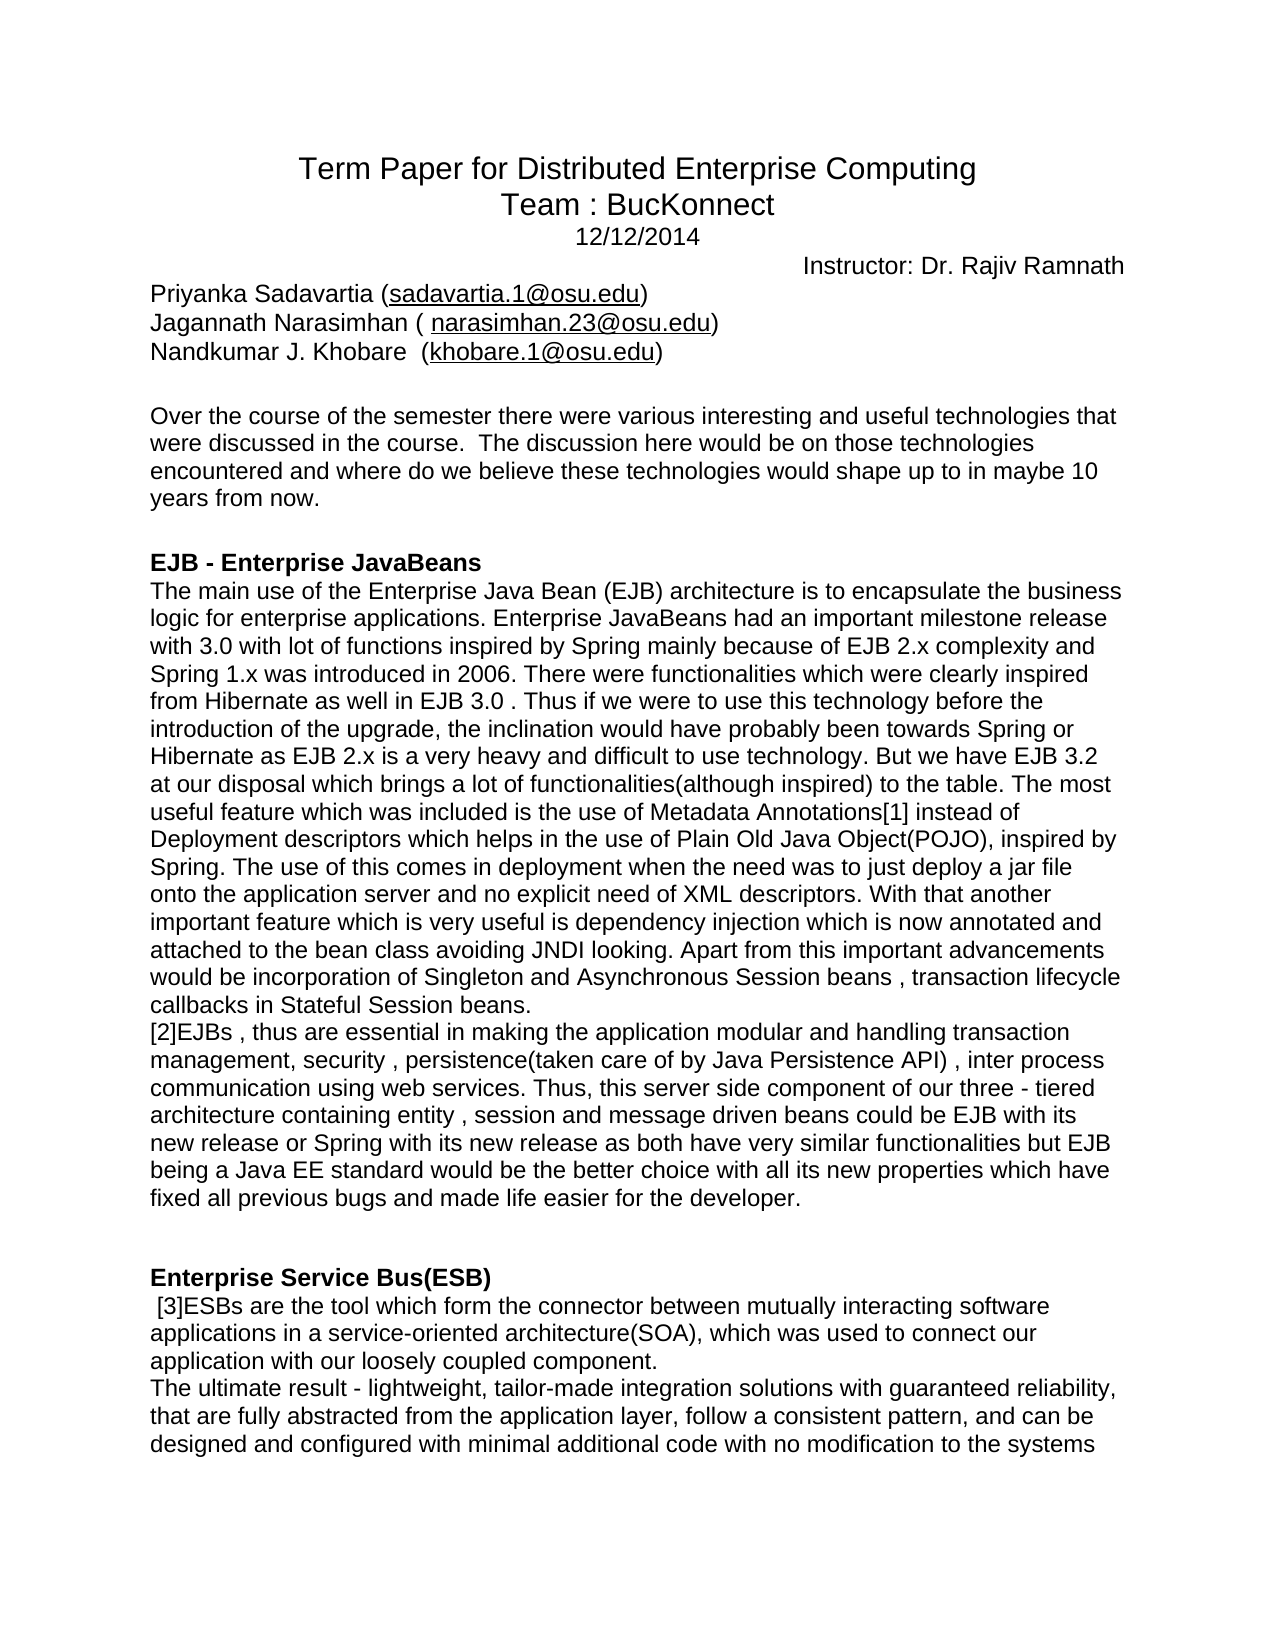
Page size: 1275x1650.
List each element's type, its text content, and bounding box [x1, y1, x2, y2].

text Enterprise Service Bus(ESB) [150, 1263, 1125, 1292]
text EJB - Enterprise JavaBeans [150, 548, 1125, 577]
text Term Paper for Distributed Enterprise Computing [150, 150, 1125, 186]
text Instructor: Dr. Rajiv Ramnath [150, 251, 1125, 279]
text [150, 1374, 1125, 1457]
text Team : BucKonnect [150, 186, 1125, 222]
text [2]EJBs , thus are essential in making the application modular and handling transaction management, security , persistence(taken care of by Java Persistence API) , inter process communication using web services. Thus, this server side component of our three - tiered architecture containing entity , session and message driven beans could be EJB with its new release or Spring with its new release as both have very similar functionalities but EJB being a Java EE standard would be the better choice with all its new properties which have fixed all previous bugs and made life easier for the developer. [150, 1018, 1125, 1212]
text The main use of the Enterprise Java Bean (EJB) architecture is to encapsulate the business logic for enterprise applications. Enterprise JavaBeans had an important milestone release with 3.0 with lot of functions inspired by Spring mainly because of EJB 2.x complexity and Spring 1.x was introduced in 2006. There were functionalities which were clearly inspired from Hibernate as well in EJB 3.0 . Thus if we were to use this technology before the introduction of the upgrade, the inclination would have probably been towards Spring or Hibernate as EJB 2.x is a very heavy and difficult to use technology. But we have EJB 3.2 at our disposal which brings a lot of functionalities(although inspired) to the table. The most useful feature which was included is the use of Metadata Annotations[1] instead of Deployment descriptors which helps in the use of Plain Old Java Object(POJO), inspired by Spring. The use of this comes in deployment when the need was to just deploy a jar file onto the application server and no explicit need of XML descriptors. With that another important feature which is very useful is dependency injection which is now annotated and attached to the bean class avoiding JNDI looking. Apart from this important advancements would be incorporation of Singleton and Asynchronous Session beans , transaction lifecycle callbacks in Stateful Session beans. [150, 577, 1125, 1018]
text Priyanka Sadavartia (sadavartia.1@osu.edu) Jagannath Narasimhan ( narasimhan.23@osu.edu) Nandkumar J. Khobare (khobare.1@osu.edu) [150, 279, 1125, 366]
text 12/12/2014 [150, 222, 1125, 251]
text [3]ESBs are the tool which form the connector between mutually interacting software applications in a service-oriented architecture(SOA), which was used to connect our application with our loosely coupled component. [150, 1292, 1125, 1374]
text Over the course of the semester there were various interesting and useful technologies that were discussed in the course. The discussion here would be on those technologies encountered and where do we believe these technologies would shape up to in maybe 10 years from now. [150, 402, 1125, 512]
